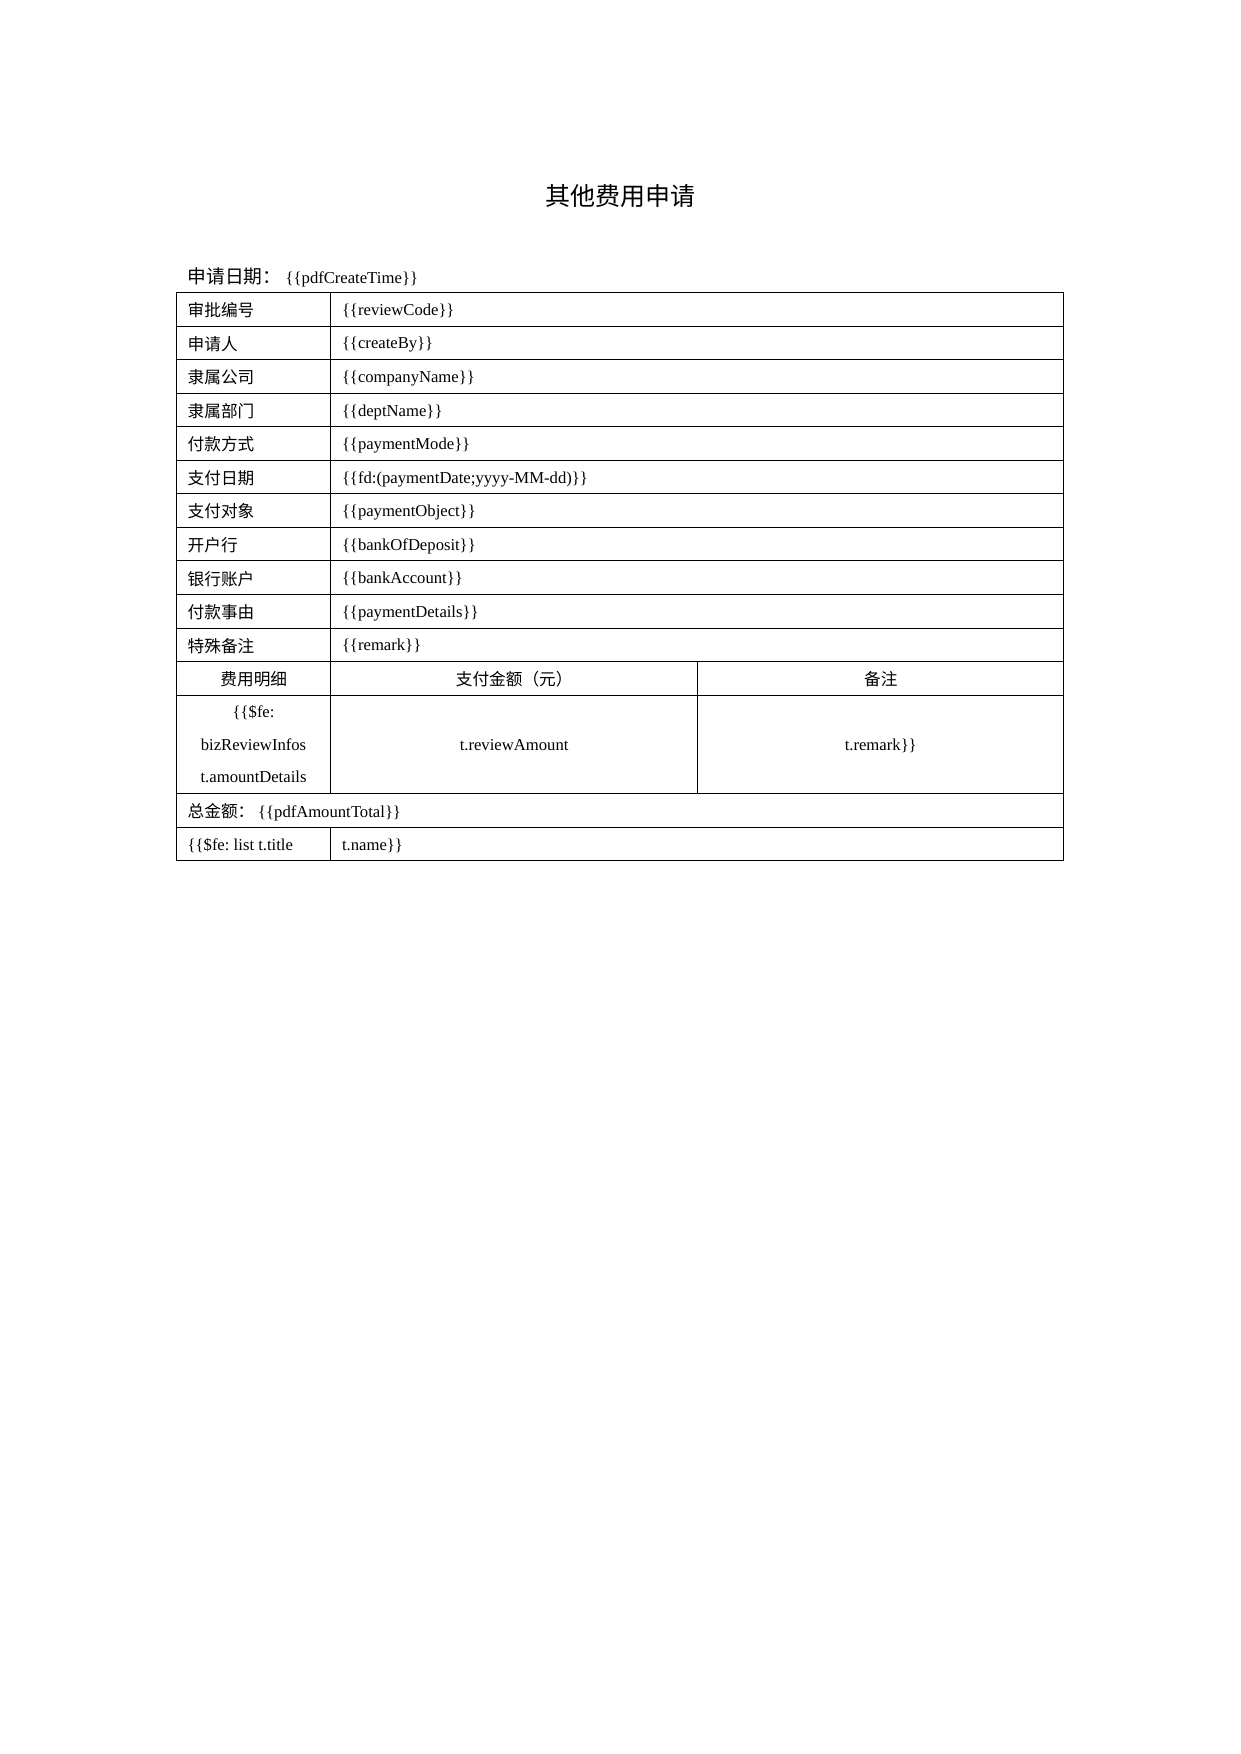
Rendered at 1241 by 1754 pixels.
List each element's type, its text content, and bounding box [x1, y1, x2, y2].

table_cell {{fd:(paymentDate;yyyy-MM-dd)}} [331, 461, 1063, 493]
table_cell 付款方式 [177, 427, 330, 460]
table_cell {{$fe: list t.title [177, 828, 330, 860]
text 申请日期： {{pdfCreateTime}} [187, 259, 1053, 292]
table_cell {{paymentMode}} [331, 427, 1063, 460]
table_cell t.reviewAmount [331, 696, 697, 793]
table_cell {{bankAccount}} [331, 561, 1063, 594]
table_cell {{remark}} [331, 629, 1063, 661]
table_cell 隶属公司 [177, 360, 330, 393]
table_cell 费用明细 [177, 662, 330, 694]
table_cell 隶属部门 [177, 394, 330, 426]
table_cell 付款事由 [177, 595, 330, 627]
table_cell 申请人 [177, 327, 330, 359]
table_cell 支付日期 [177, 461, 330, 493]
table_cell 支付金额（元） [331, 662, 697, 694]
table_header 审批编号 [177, 293, 330, 326]
table_cell 特殊备注 [177, 629, 330, 661]
table_cell t.name}} [331, 828, 1063, 860]
table_cell t.remark}} [698, 696, 1063, 793]
table_cell 银行账户 [177, 561, 330, 594]
table_cell 支付对象 [177, 494, 330, 527]
table_cell {{createBy}} [331, 327, 1063, 359]
table_cell 备注 [698, 662, 1063, 694]
table_cell {{$fe: bizReviewInfos t.amountDetails [177, 696, 330, 793]
table_cell 总金额： {{pdfAmountTotal}} [177, 794, 1063, 827]
table_cell {{paymentDetails}} [331, 595, 1063, 627]
table_cell {{paymentObject}} [331, 494, 1063, 527]
table_cell {{companyName}} [331, 360, 1063, 393]
text 其他费用申请 [187, 162, 1053, 227]
table_cell 开户行 [177, 528, 330, 560]
table_cell {{bankOfDeposit}} [331, 528, 1063, 560]
table_header {{reviewCode}} [331, 293, 1063, 326]
table_cell {{deptName}} [331, 394, 1063, 426]
